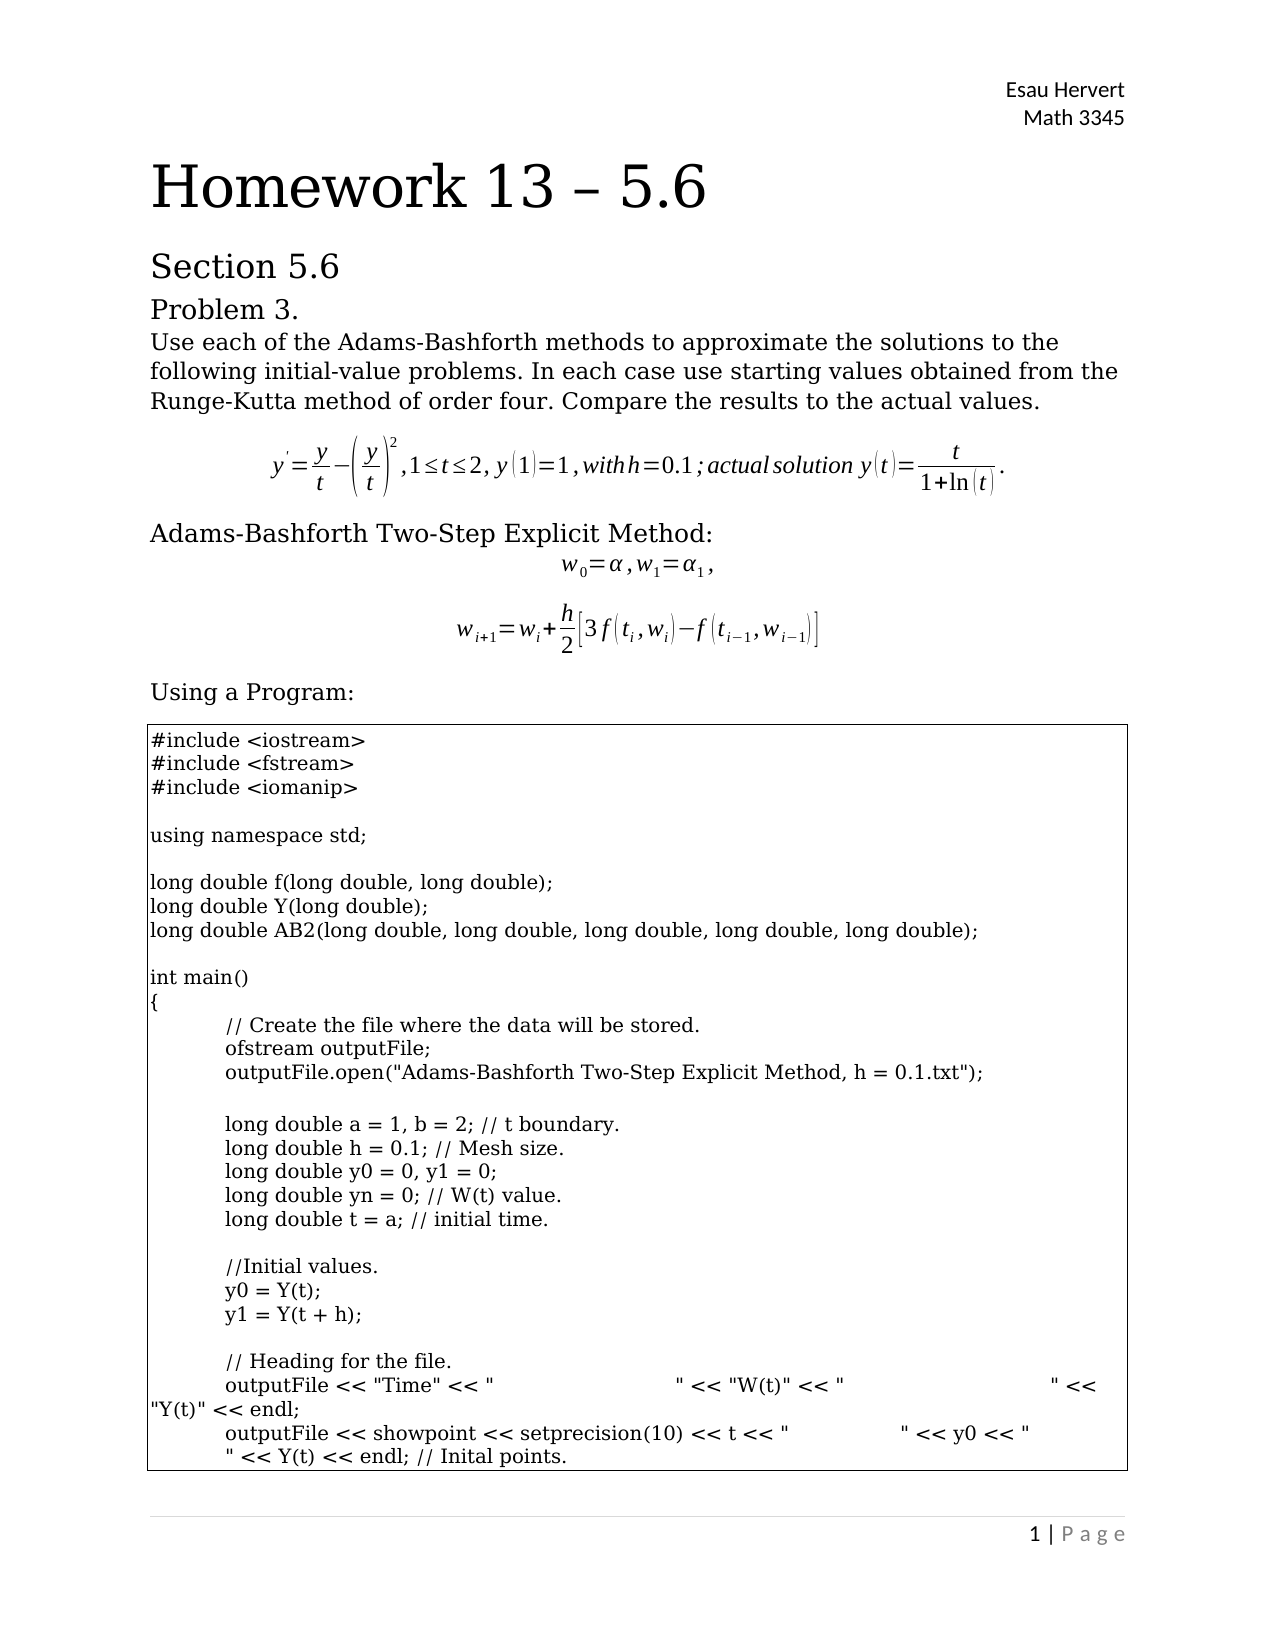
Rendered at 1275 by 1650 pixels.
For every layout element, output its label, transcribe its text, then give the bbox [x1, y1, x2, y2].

text long double a = 1, b = 2; // t boundary. [150, 1112, 1125, 1135]
text outputFile << "Time" << " " << "W(t)" << " " << "Y(t)" << endl; [150, 1373, 1125, 1417]
text long double t = a; // initial time. [150, 1207, 1125, 1230]
text #include <iomanip> [150, 775, 1125, 798]
text // Create the file where the data will be stored. [150, 1012, 1125, 1036]
text long double Y(long double); [150, 893, 1125, 917]
text outputFile.open("Adams-Bashforth Two-Step Explicit Method, h = 0.1.txt"); [150, 1060, 1125, 1083]
text long double h = 0.1; // Mesh size. [150, 1135, 1125, 1159]
text y1 = Y(t + h); [150, 1302, 1125, 1325]
text #include <iostream> [148, 725, 1127, 751]
text long double yn = 0; // W(t) value. [150, 1183, 1125, 1207]
subtitle Adams-Bashforth Two-Step Explicit Method: [150, 517, 1125, 547]
text y0 = Y(t); [150, 1278, 1125, 1302]
text long double AB2(long double, long double, long double, long double, long double); [150, 917, 1125, 941]
text int main() [150, 965, 1125, 988]
text long double f(long double, long double); [150, 870, 1125, 893]
text using namespace std; [150, 822, 1125, 846]
text Using a Program: [150, 678, 1125, 705]
text { [150, 988, 1125, 1012]
subtitle Section 5.6 [150, 245, 1125, 285]
text // Heading for the file. [150, 1349, 1125, 1373]
subtitle Problem 3. [150, 292, 1125, 325]
text ofstream outputFile; [150, 1036, 1125, 1060]
text //Initial values. [150, 1254, 1125, 1278]
text outputFile << showpoint << setprecision(10) << t << " " << y0 << " " << Y(t) << endl; // Inital points. [148, 1417, 1127, 1470]
text #include <fstream> [150, 751, 1125, 775]
text long double y0 = 0, y1 = 0; [150, 1159, 1125, 1183]
title Homework 13 – 5.6 [150, 150, 1125, 220]
text Use each of the Adams-Bashforth methods to approximate the solutions to the following initial-value problems. In each case use starting values obtained from the Runge-Kutta method of order four. Compare the results to the actual values. [150, 327, 1125, 414]
